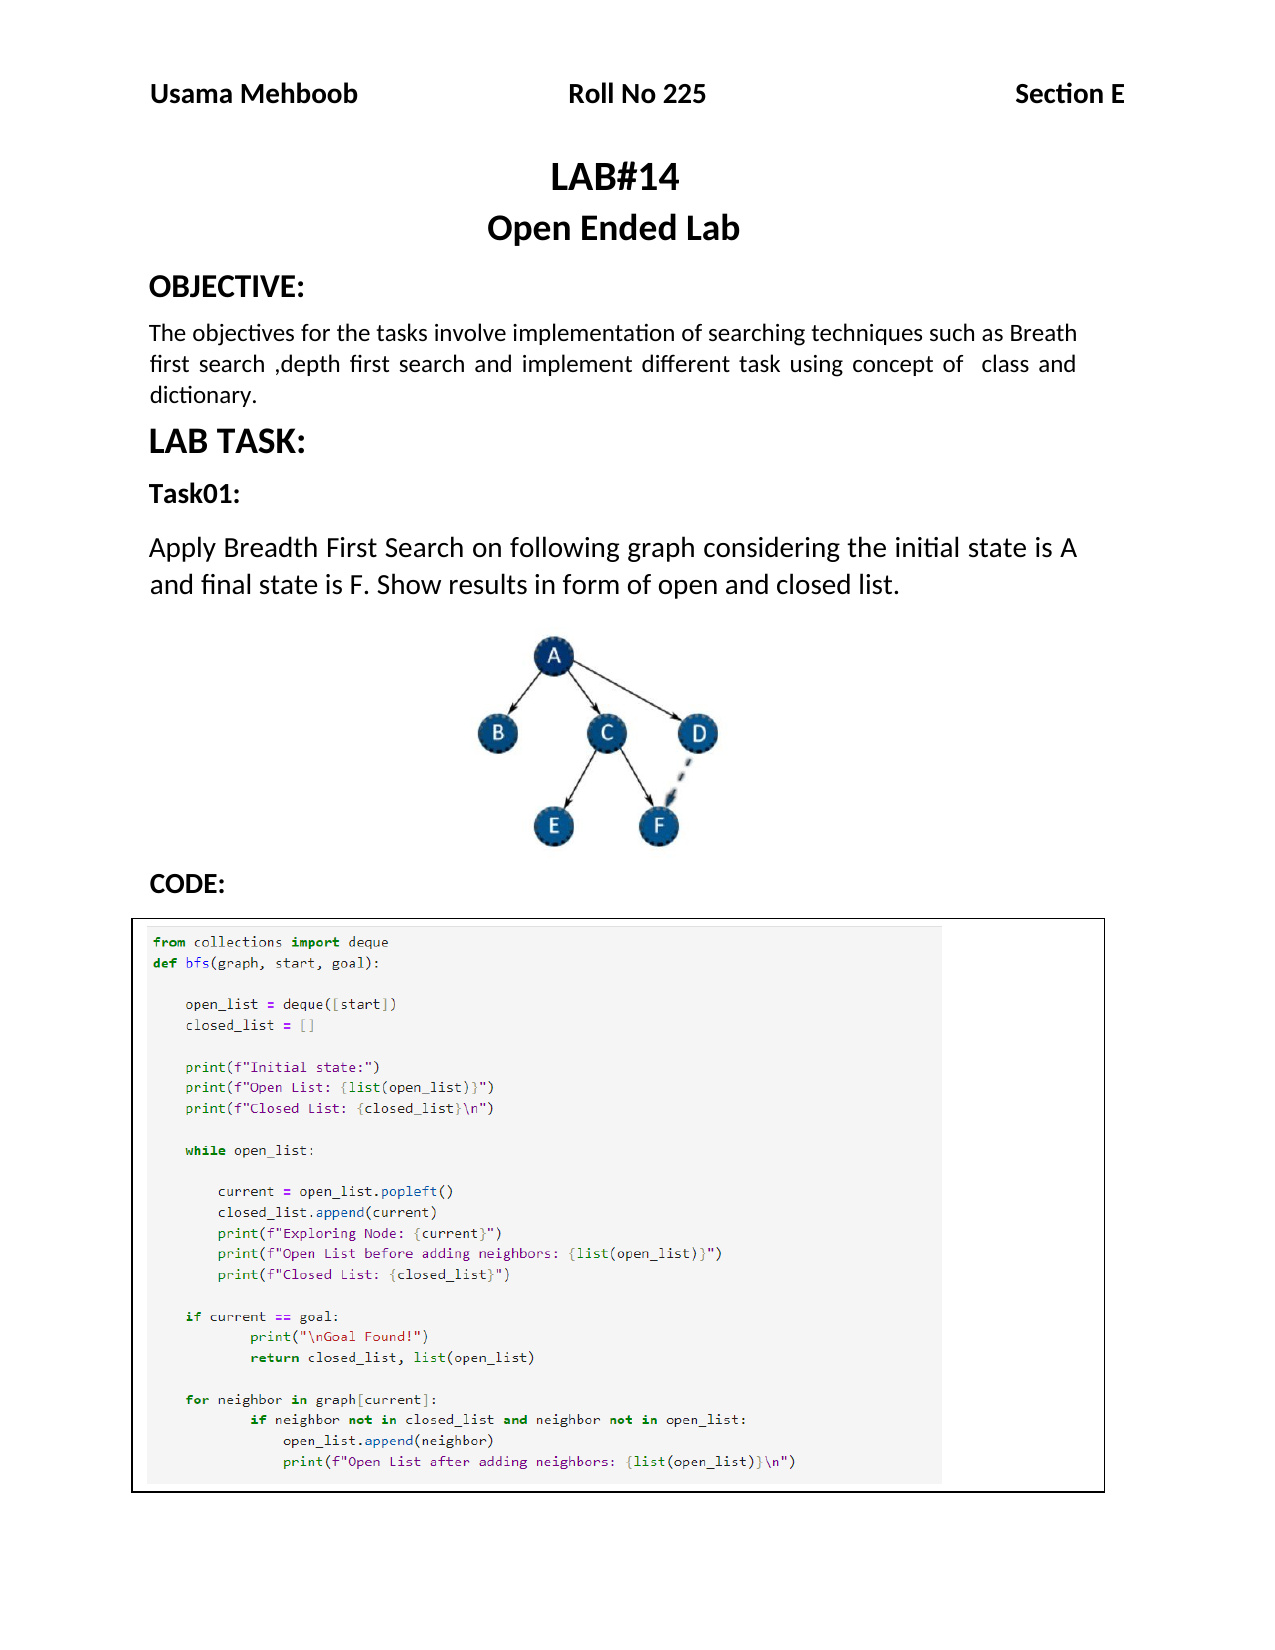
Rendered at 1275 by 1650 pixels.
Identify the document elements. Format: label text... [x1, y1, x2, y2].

text Apply Breadth First Search on following graph considering the initial state is A and final state is F. Show results in form of open and closed list. [148, 529, 1079, 601]
text The objectives for the tasks involve implementation of searching techniques such as Breath first search ,depth first search and implement different task using concept of class and dictionary. [148, 317, 1079, 410]
text Task01: [148, 475, 1125, 511]
picture [147, 925, 942, 1484]
text LAB#14 [150, 150, 1080, 201]
text Open Ended Lab [150, 204, 1078, 250]
picture [445, 614, 749, 863]
text LAB TASK: [148, 417, 807, 463]
text OBJECTIVE: [148, 265, 807, 306]
